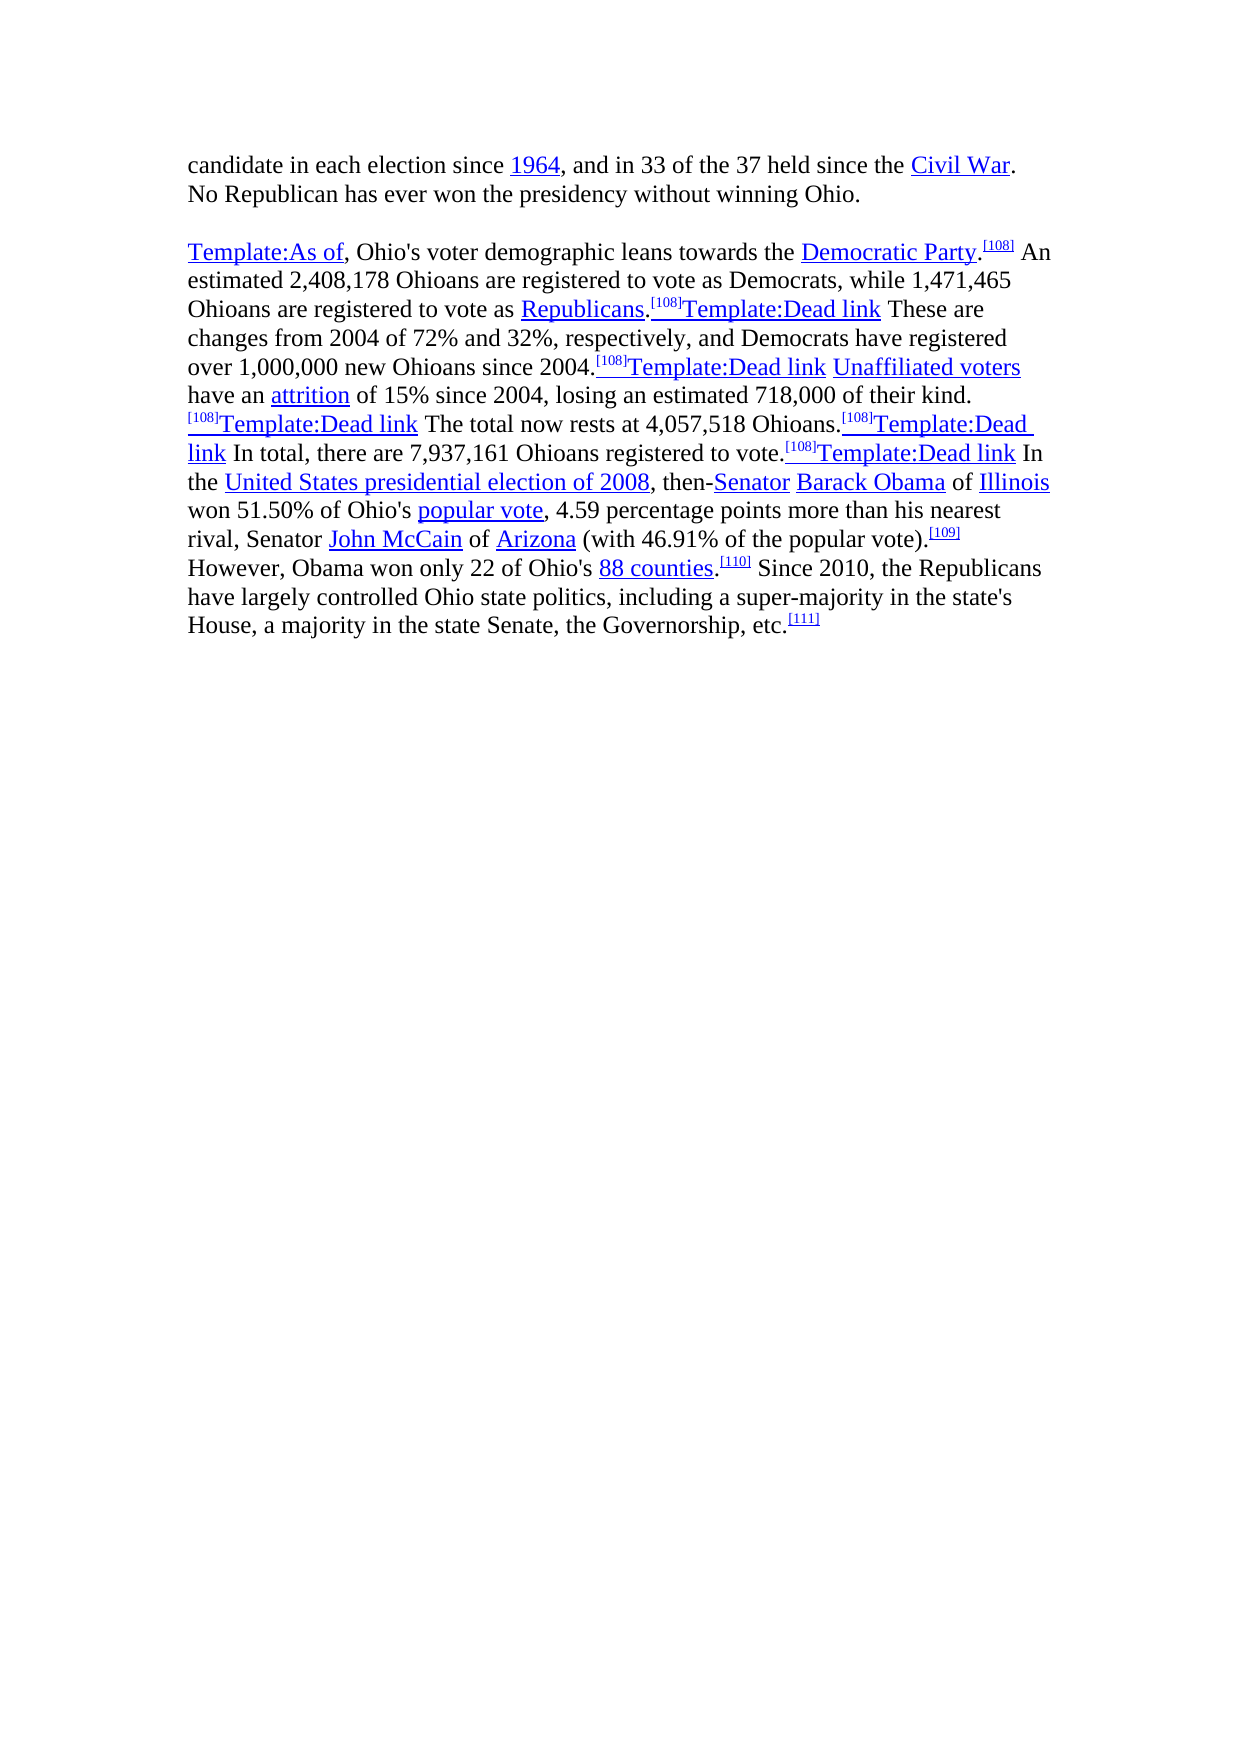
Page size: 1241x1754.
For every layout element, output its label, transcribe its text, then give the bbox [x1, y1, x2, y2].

text Template:As of, Ohio's voter demographic leans towards the Democratic Party.[108] An estimated 2,408,178 Ohioans are registered to vote as Democrats, while 1,471,465 Ohioans are registered to vote as Republicans.[108]Template:Dead link These are changes from 2004 of 72% and 32%, respectively, and Democrats have registered over 1,000,000 new Ohioans since 2004.[108]Template:Dead link Unaffiliated voters have an attrition of 15% since 2004, losing an estimated 718,000 of their kind.[108]Template:Dead link The total now rests at 4,057,518 Ohioans.[108]Template:Dead link In total, there are 7,937,161 Ohioans registered to vote.[108]Template:Dead link In the United States presidential election of 2008, then-Senator Barack Obama of Illinois won 51.50% of Ohio's popular vote, 4.59 percentage points more than his nearest rival, Senator John McCain of Arizona (with 46.91% of the popular vote).[109] However, Obama won only 22 of Ohio's 88 counties.[110] Since 2010, the Republicans have largely controlled Ohio state politics, including a super-majority in the state's House, a majority in the state Senate, the Governorship, etc.[111] [187, 237, 1053, 639]
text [187, 150, 1053, 207]
